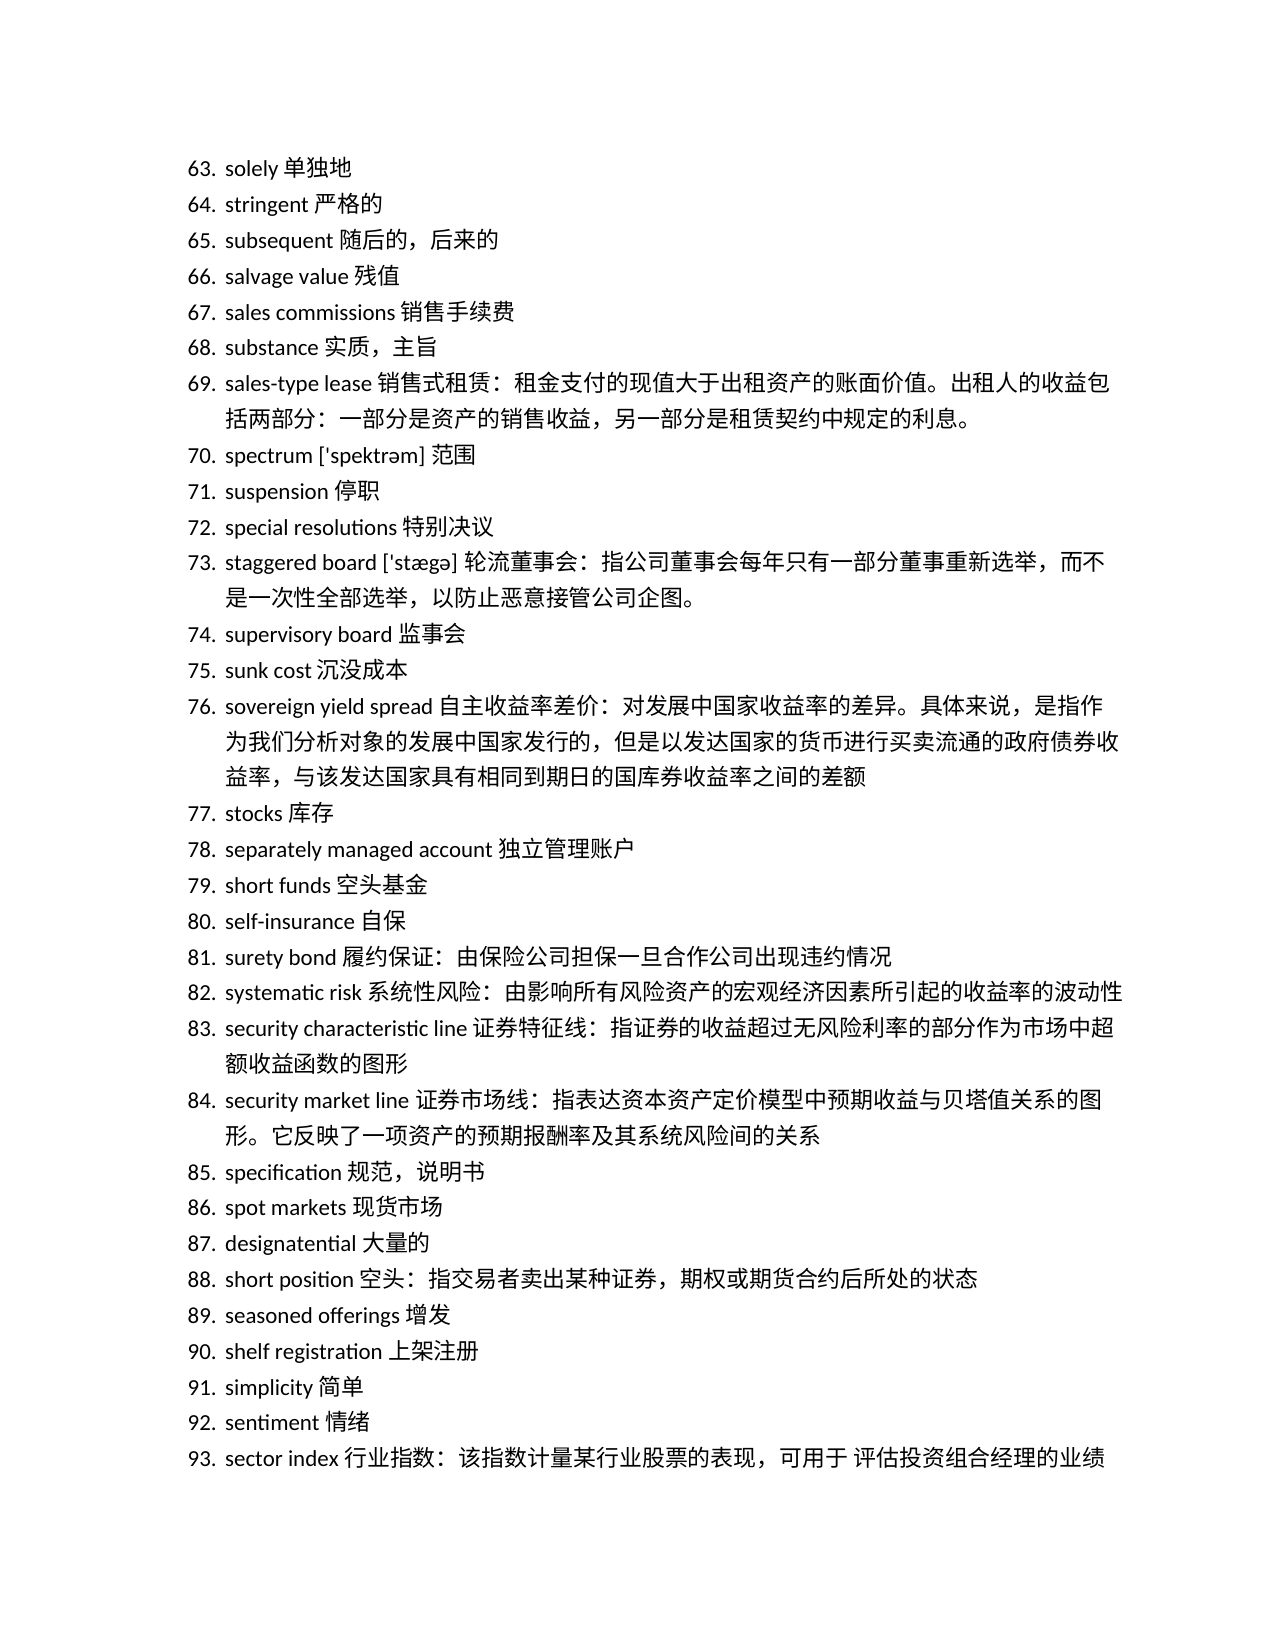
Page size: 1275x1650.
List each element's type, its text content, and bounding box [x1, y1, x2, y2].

list salvage value 残值 [187, 257, 1125, 291]
list spectrum ['spektrəm] 范围 [187, 437, 1125, 470]
list stocks 库存 [187, 795, 1125, 828]
list suspension 停职 [187, 472, 1125, 506]
list seasoned offerings 增发 [187, 1297, 1125, 1330]
list sovereign yield spread 自主收益率差价：对发展中国家收益率的差异。具体来说，是指作为我们分析对象的发展中国家发行的，但是以发达国家的货币进行买卖流通的政府债券收益率，与该发达国家具有相同到期日的国库券收益率之间的差额 [187, 687, 1125, 792]
list simplicity 简单 [187, 1368, 1125, 1402]
list spot markets 现货市场 [187, 1189, 1125, 1222]
list special resolutions 特别决议 [187, 508, 1125, 542]
list security characteristic line证券特征线：指证券的收益超过无风险利率的部分作为市场中超额收益函数的图形 [187, 1010, 1125, 1079]
list sentiment 情绪 [187, 1404, 1125, 1437]
list security market line 证券市场线：指表达资本资产定价模型中预期收益与贝塔值关系的图形。它反映了一项资产的预期报酬率及其系统风险间的关系 [187, 1082, 1125, 1151]
list short funds 空头基金 [187, 867, 1125, 900]
list sector index 行业指数：该指数计量某行业股票的表现，可用于 评估投资组合经理的业绩 [187, 1440, 1125, 1473]
list sales commissions销售手续费 [187, 293, 1125, 327]
list specification 规范，说明书 [187, 1153, 1125, 1187]
list self-insurance 自保 [187, 902, 1125, 936]
list stringent 严格的 [187, 186, 1125, 219]
list shelf registration 上架注册 [187, 1332, 1125, 1366]
list surety bond 履约保证：由保险公司担保一旦合作公司出现违约情况 [187, 938, 1125, 972]
list sunk cost沉没成本 [187, 652, 1125, 685]
list short position 空头：指交易者卖出某种证券，期权或期货合约后所处的状态 [187, 1261, 1125, 1294]
list sales-type lease销售式租赁：租金支付的现值大于出租资产的账面价值。出租人的收益包括两部分：一部分是资产的销售收益，另一部分是租赁契约中规定的利息。 [187, 365, 1125, 434]
list subsequent 随后的，后来的 [187, 222, 1125, 255]
list separately managed account 独立管理账户 [187, 831, 1125, 864]
list systematic risk 系统性风险：由影响所有风险资产的宏观经济因素所引起的收益率的波动性 [187, 974, 1125, 1007]
list solely 单独地 [187, 150, 1125, 183]
list staggered board ['stægə] 轮流董事会：指公司董事会每年只有一部分董事重新选举，而不是一次性全部选举，以防止恶意接管公司企图。 [187, 544, 1125, 613]
list designatential 大量的 [187, 1225, 1125, 1258]
list supervisory board 监事会 [187, 616, 1125, 649]
list substance 实质，主旨 [187, 329, 1125, 362]
